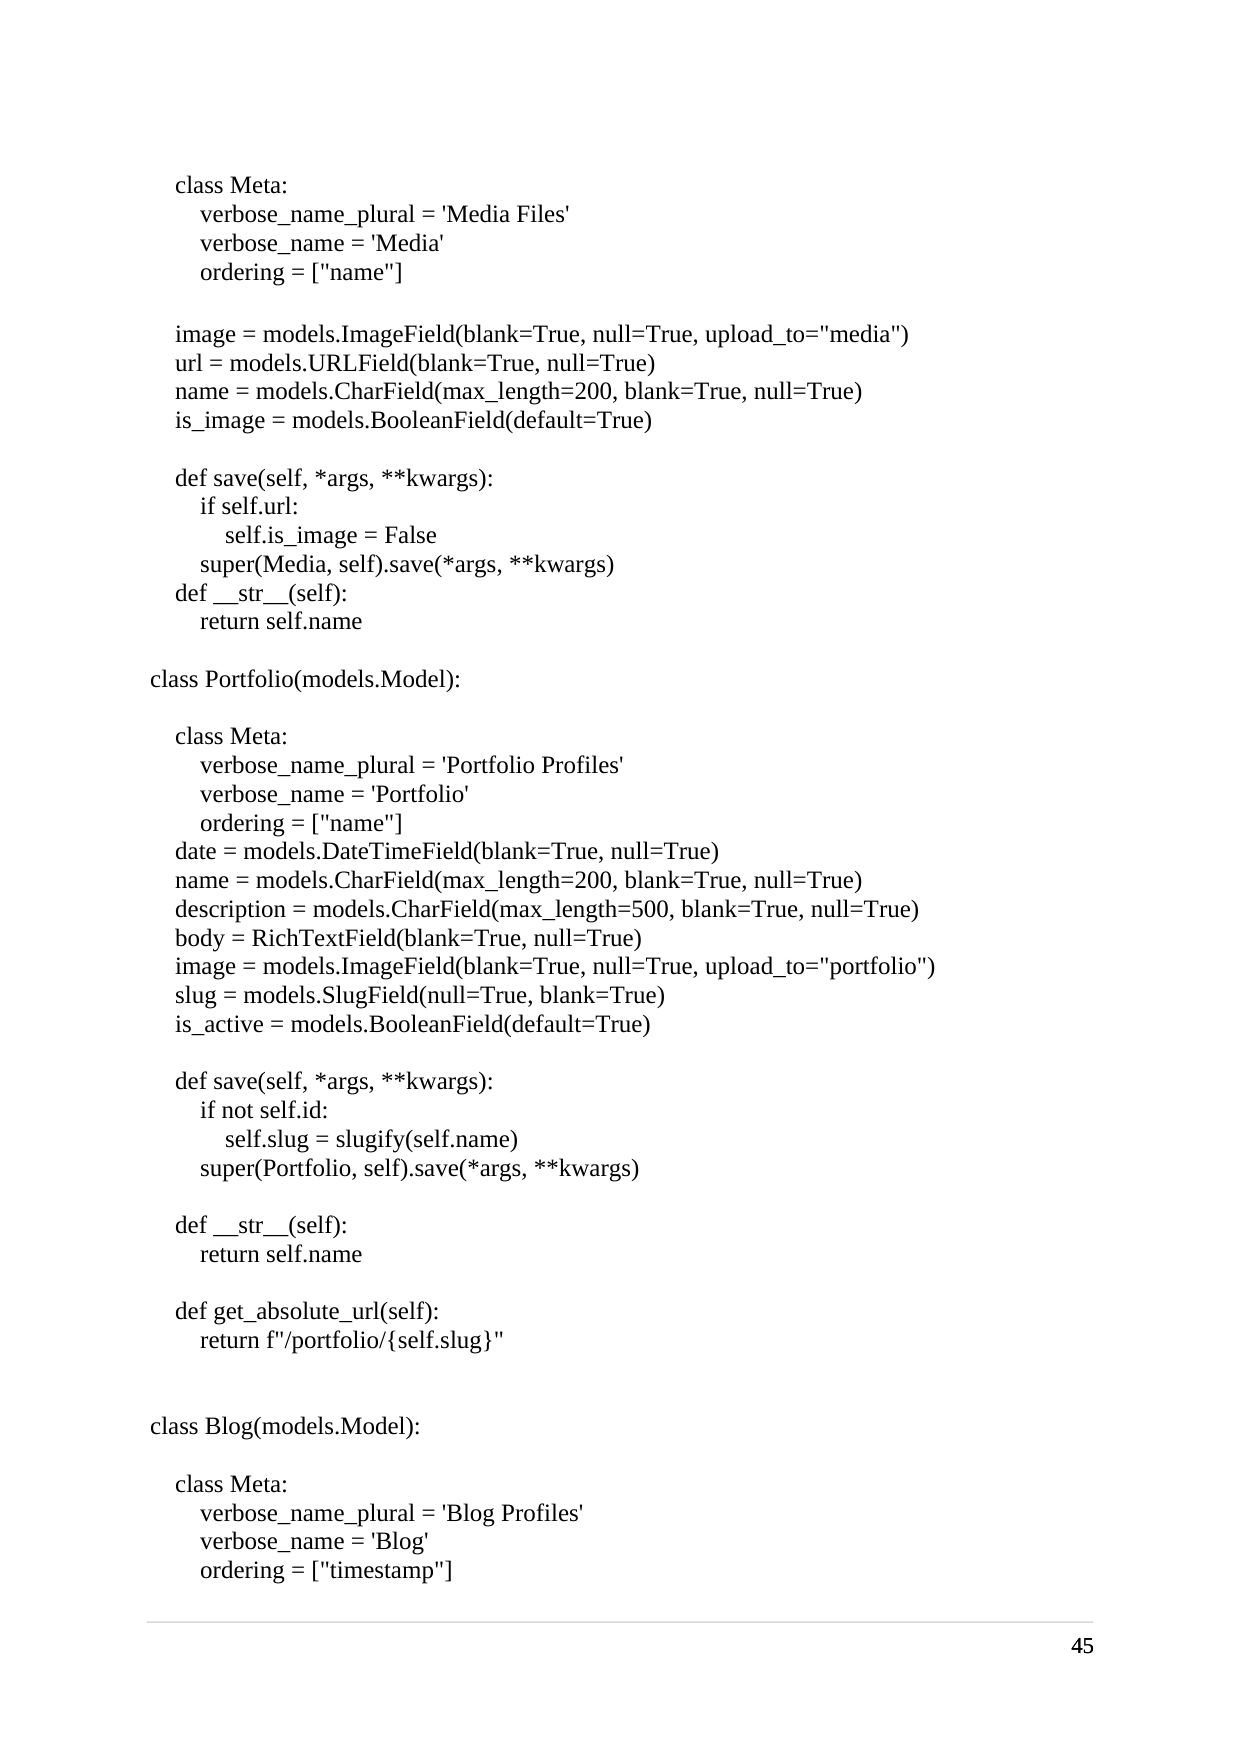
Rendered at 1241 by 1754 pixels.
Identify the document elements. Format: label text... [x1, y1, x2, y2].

text return self.name [150, 1239, 1171, 1268]
text class Meta: [150, 1469, 1171, 1498]
text return f"/portfolio/{self.slug}" [150, 1325, 1171, 1354]
text date = models.DateTimeField(blank=True, null=True) [150, 836, 1171, 865]
text def __str__(self): [150, 578, 1171, 606]
text image = models.ImageField(blank=True, null=True, upload_to="media") [150, 319, 1171, 348]
text super(Media, self).save(*args, **kwargs) [150, 549, 1171, 578]
text name = models.CharField(max_length=200, blank=True, null=True) [150, 376, 1171, 405]
text if not self.id: [150, 1095, 1171, 1124]
text verbose_name_plural = 'Portfolio Profiles' [150, 750, 1171, 779]
text class Portfolio(models.Model): [150, 664, 1171, 693]
text is_active = models.BooleanField(default=True) [150, 1009, 1171, 1038]
text description = models.CharField(max_length=500, blank=True, null=True) [150, 894, 1171, 923]
text verbose_name = 'Media' [150, 228, 1171, 257]
text super(Portfolio, self).save(*args, **kwargs) [150, 1153, 1171, 1181]
text def save(self, *args, **kwargs): [150, 1066, 1171, 1095]
text name = models.CharField(max_length=200, blank=True, null=True) [150, 865, 1171, 894]
text image = models.ImageField(blank=True, null=True, upload_to="portfolio") [150, 951, 1171, 980]
text url = models.URLField(blank=True, null=True) [150, 348, 1171, 376]
text ordering = ["timestamp"] [150, 1555, 1171, 1584]
text class Meta: [150, 721, 1171, 750]
text def save(self, *args, **kwargs): [150, 463, 1171, 491]
text slug = models.SlugField(null=True, blank=True) [150, 980, 1171, 1009]
text def get_absolute_url(self): [150, 1296, 1171, 1325]
text self.is_image = False [150, 520, 1171, 549]
text self.slug = slugify(self.name) [150, 1124, 1171, 1153]
text ordering = ["name"] [150, 808, 1171, 836]
text verbose_name = 'Portfolio' [150, 779, 1171, 808]
text if self.url: [150, 491, 1171, 520]
text body = RichTextField(blank=True, null=True) [150, 923, 1171, 951]
text verbose_name = 'Blog' [150, 1526, 1171, 1555]
text is_image = models.BooleanField(default=True) [150, 405, 1171, 434]
text def __str__(self): [150, 1210, 1171, 1239]
text class Meta: [150, 170, 1171, 199]
text class Blog(models.Model): [150, 1411, 1171, 1440]
text ordering = ["name"] [150, 257, 1171, 285]
text return self.name [150, 606, 1171, 635]
text verbose_name_plural = 'Blog Profiles' [150, 1498, 1171, 1526]
text verbose_name_plural = 'Media Files' [150, 199, 1171, 228]
